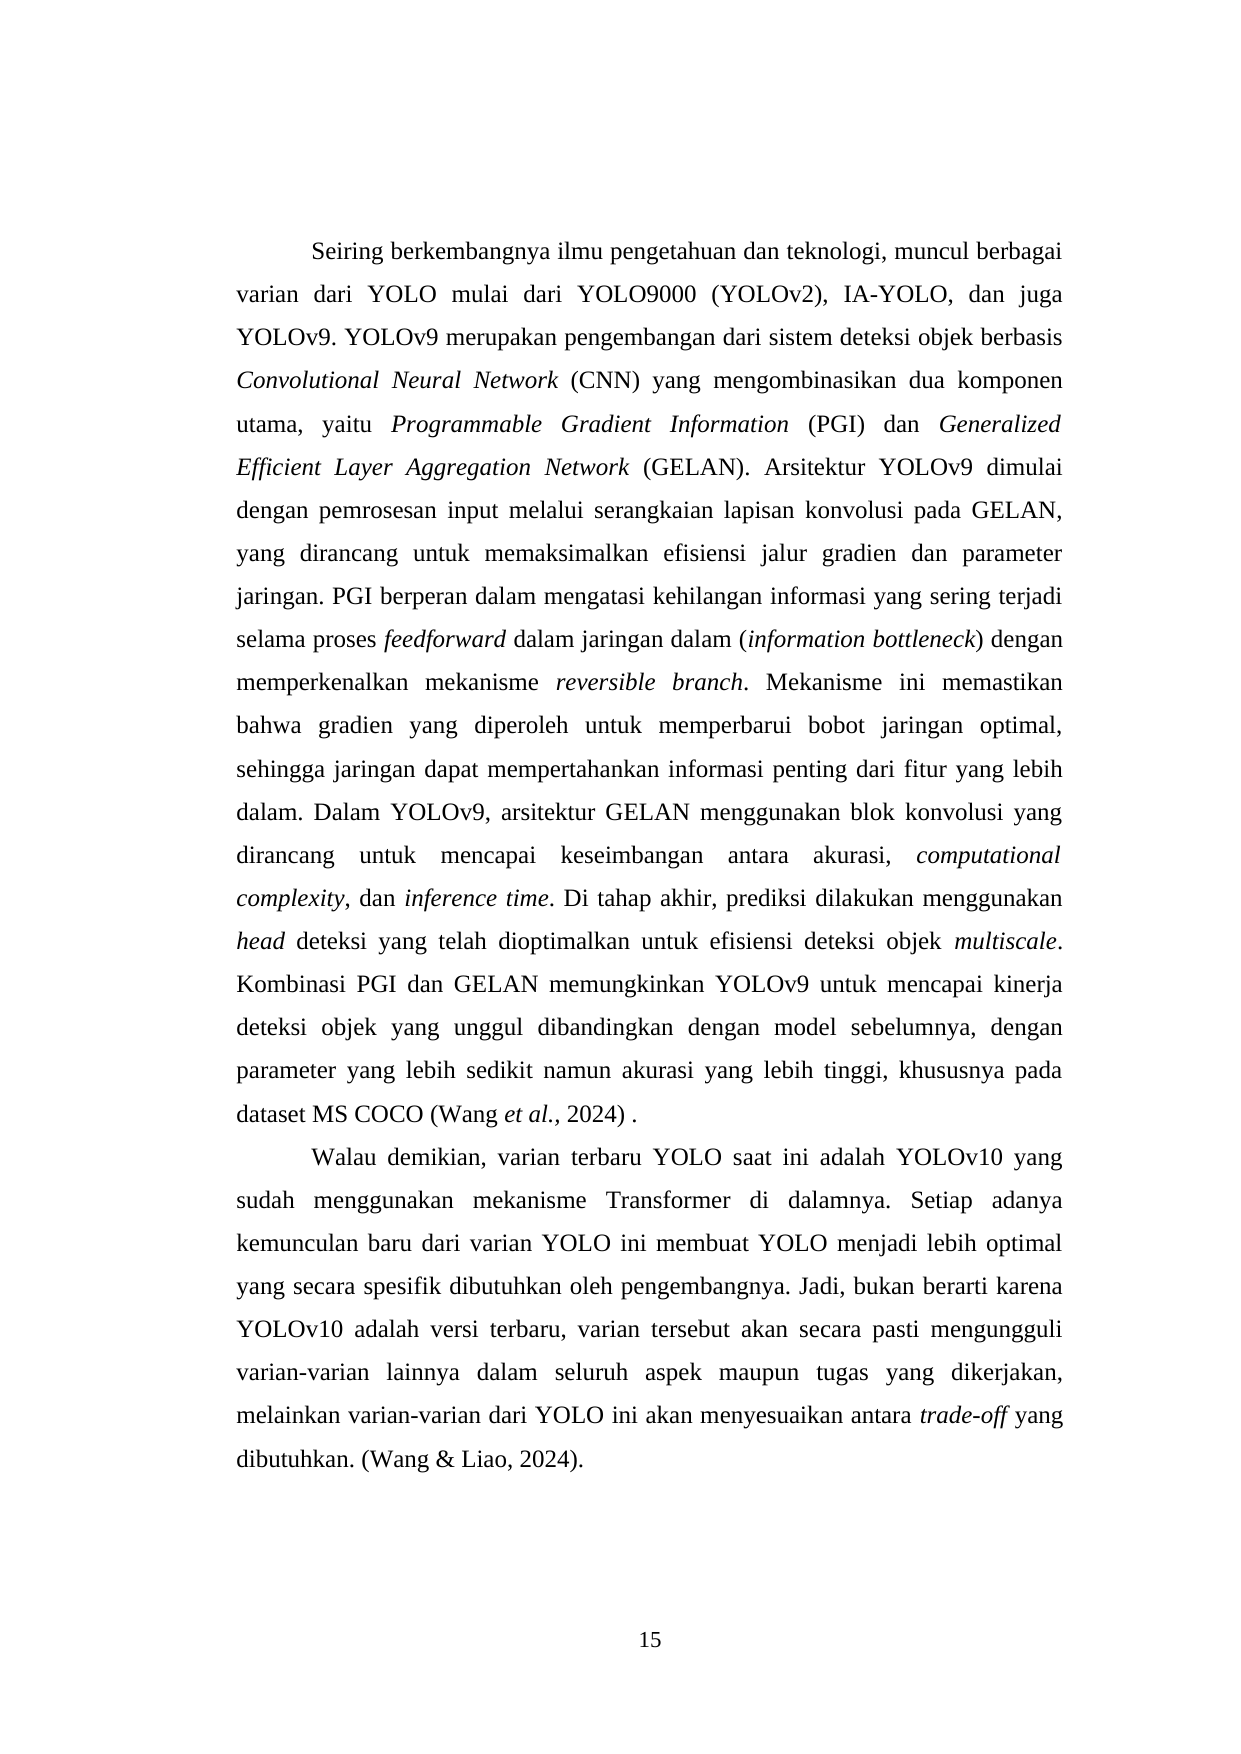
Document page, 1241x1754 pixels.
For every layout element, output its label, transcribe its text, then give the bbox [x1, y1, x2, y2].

text Walau demikian, varian terbaru YOLO saat ini adalah YOLOv10 yang sudah menggunakan mekanisme Transformer di dalamnya. Setiap adanya kemunculan baru dari varian YOLO ini membuat YOLO menjadi lebih optimal yang secara spesifik dibutuhkan oleh pengembangnya. Jadi, bukan berarti karena YOLOv10 adalah versi terbaru, varian tersebut akan secara pasti mengungguli varian-varian lainnya dalam seluruh aspek maupun tugas yang dikerjakan, melainkan varian-varian dari YOLO ini akan menyesuaikan antara trade-off yang dibutuhkan. (Wang & Liao, 2024). [236, 1142, 1063, 1472]
text Seiring berkembangnya ilmu pengetahuan dan teknologi, muncul berbagai varian dari YOLO mulai dari YOLO9000 (YOLOv2), IA-YOLO, dan juga YOLOv9. YOLOv9 merupakan pengembangan dari sistem deteksi objek berbasis Convolutional Neural Network (CNN) yang mengombinasikan dua komponen utama, yaitu Programmable Gradient Information (PGI) dan Generalized Efficient Layer Aggregation Network (GELAN). Arsitektur YOLOv9 dimulai dengan pemrosesan input melalui serangkaian lapisan konvolusi pada GELAN, yang dirancang untuk memaksimalkan efisiensi jalur gradien dan parameter jaringan. PGI berperan dalam mengatasi kehilangan informasi yang sering terjadi selama proses feedforward dalam jaringan dalam (information bottleneck) dengan memperkenalkan mekanisme reversible branch. Mekanisme ini memastikan bahwa gradien yang diperoleh untuk memperbarui bobot jaringan optimal, sehingga jaringan dapat mempertahankan informasi penting dari fitur yang lebih dalam. Dalam YOLOv9, arsitektur GELAN menggunakan blok konvolusi yang dirancang untuk mencapai keseimbangan antara akurasi, computational complexity, dan inference time. Di tahap akhir, prediksi dilakukan menggunakan head deteksi yang telah dioptimalkan untuk efisiensi deteksi objek multiscale. Kombinasi PGI dan GELAN memungkinkan YOLOv9 untuk mencapai kinerja deteksi objek yang unggul dibandingkan dengan model sebelumnya, dengan parameter yang lebih sedikit namun akurasi yang lebih tinggi, khususnya pada dataset MS COCO (Wang et al., 2024) . [236, 236, 1063, 1127]
